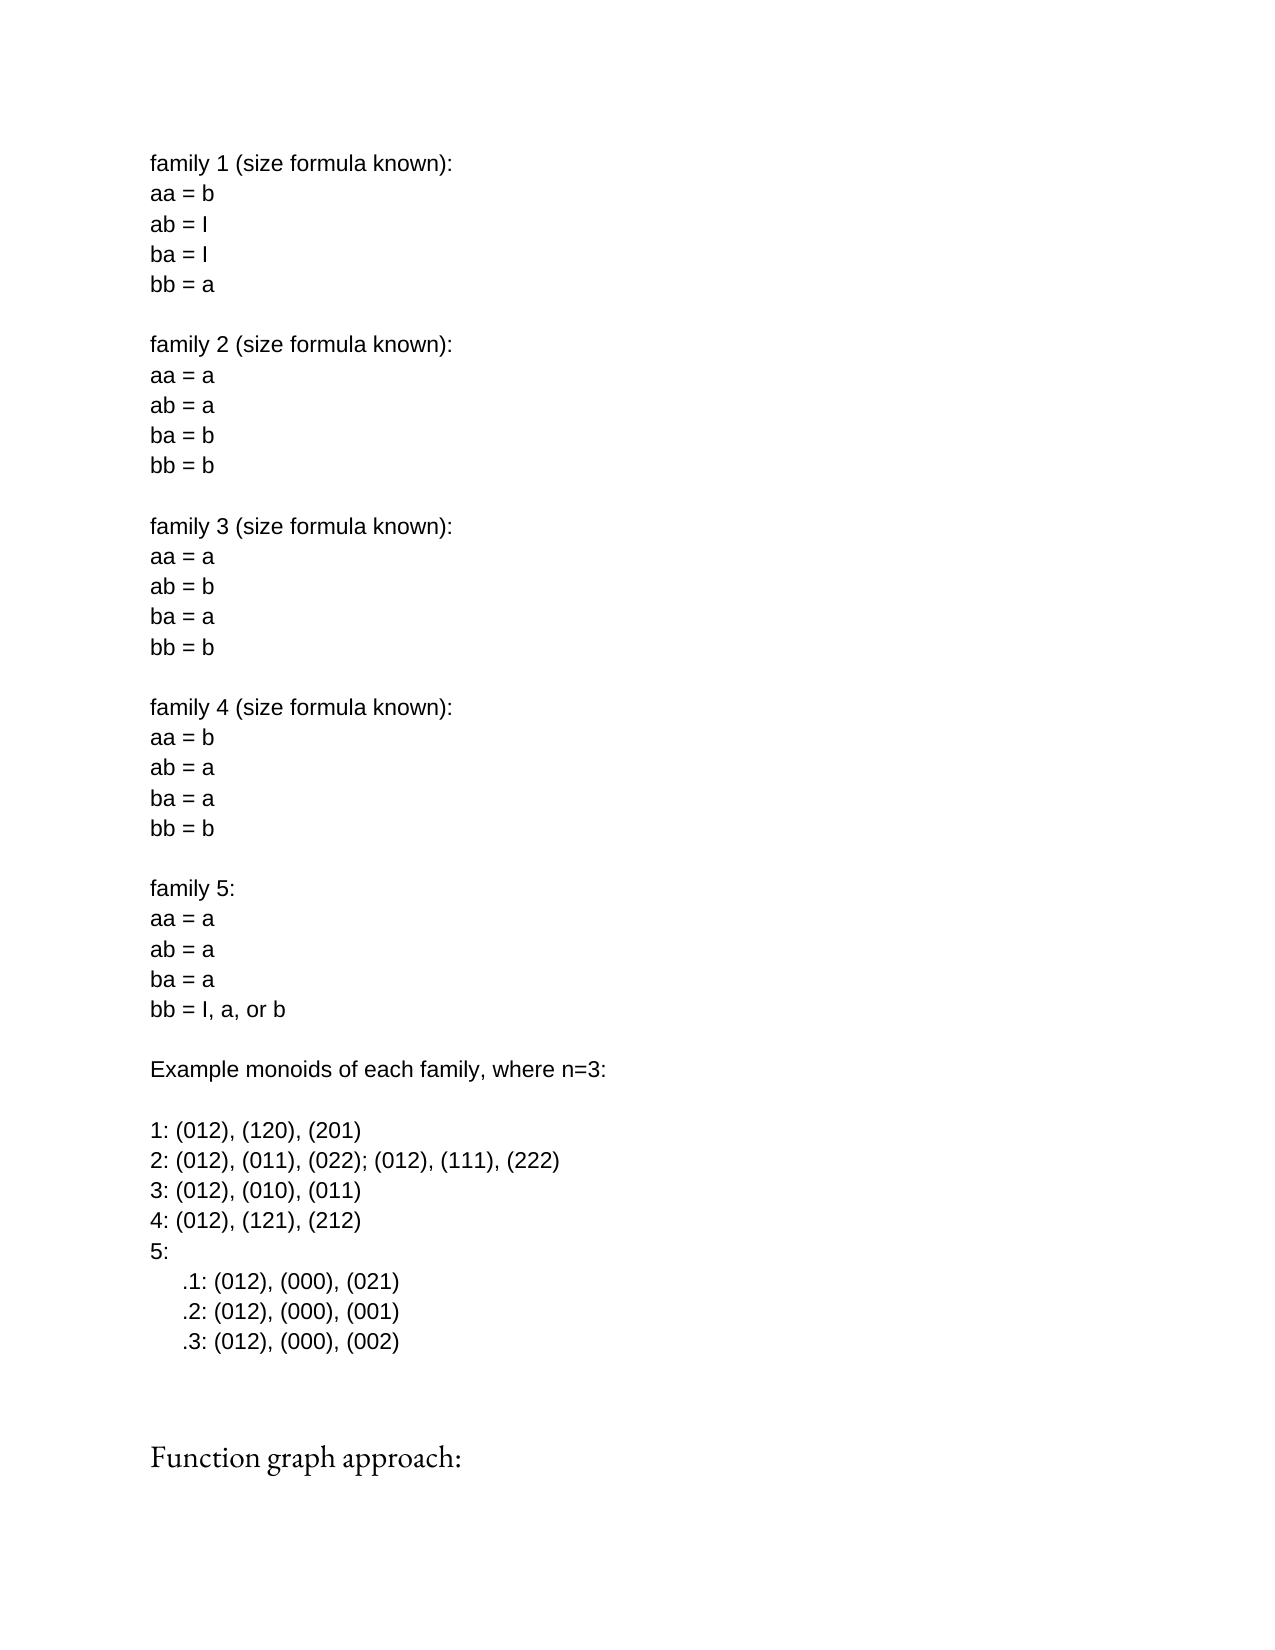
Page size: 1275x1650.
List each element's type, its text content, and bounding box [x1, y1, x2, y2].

text ab = I [150, 211, 1125, 237]
text ba = I [150, 241, 1125, 267]
text .2: (012), (000), (001) [150, 1298, 1125, 1324]
text ab = a [150, 936, 1125, 962]
text ba = b [150, 422, 1125, 448]
text aa = a [150, 362, 1125, 388]
text ab = b [150, 573, 1125, 599]
text bb = I, a, or b [150, 996, 1125, 1022]
text Function graph approach: [150, 1436, 1125, 1476]
text bb = b [150, 452, 1125, 479]
text aa = a [150, 905, 1125, 932]
text bb = b [150, 633, 1125, 660]
text .3: (012), (000), (002) [150, 1328, 1125, 1355]
text aa = a [150, 543, 1125, 569]
text ab = a [150, 392, 1125, 418]
text bb = b [150, 815, 1125, 841]
text family 1 (size formula known): [150, 150, 1125, 177]
text ba = a [150, 784, 1125, 811]
text ba = a [150, 966, 1125, 992]
text aa = b [150, 180, 1125, 207]
text 1: (012), (120), (201) [150, 1117, 1125, 1143]
text bb = a [150, 271, 1125, 297]
text ab = a [150, 754, 1125, 781]
text family 3 (size formula known): [150, 513, 1125, 539]
text 4: (012), (121), (212) [150, 1207, 1125, 1234]
text Example monoids of each family, where n=3: [150, 1056, 1125, 1083]
text 2: (012), (011), (022); (012), (111), (222) [150, 1147, 1125, 1173]
text aa = b [150, 724, 1125, 751]
text family 4 (size formula known): [150, 694, 1125, 720]
text 5: [150, 1238, 1125, 1264]
text family 2 (size formula known): [150, 331, 1125, 358]
text family 5: [150, 875, 1125, 902]
text 3: (012), (010), (011) [150, 1177, 1125, 1204]
text .1: (012), (000), (021) [150, 1268, 1125, 1294]
text ba = a [150, 603, 1125, 630]
